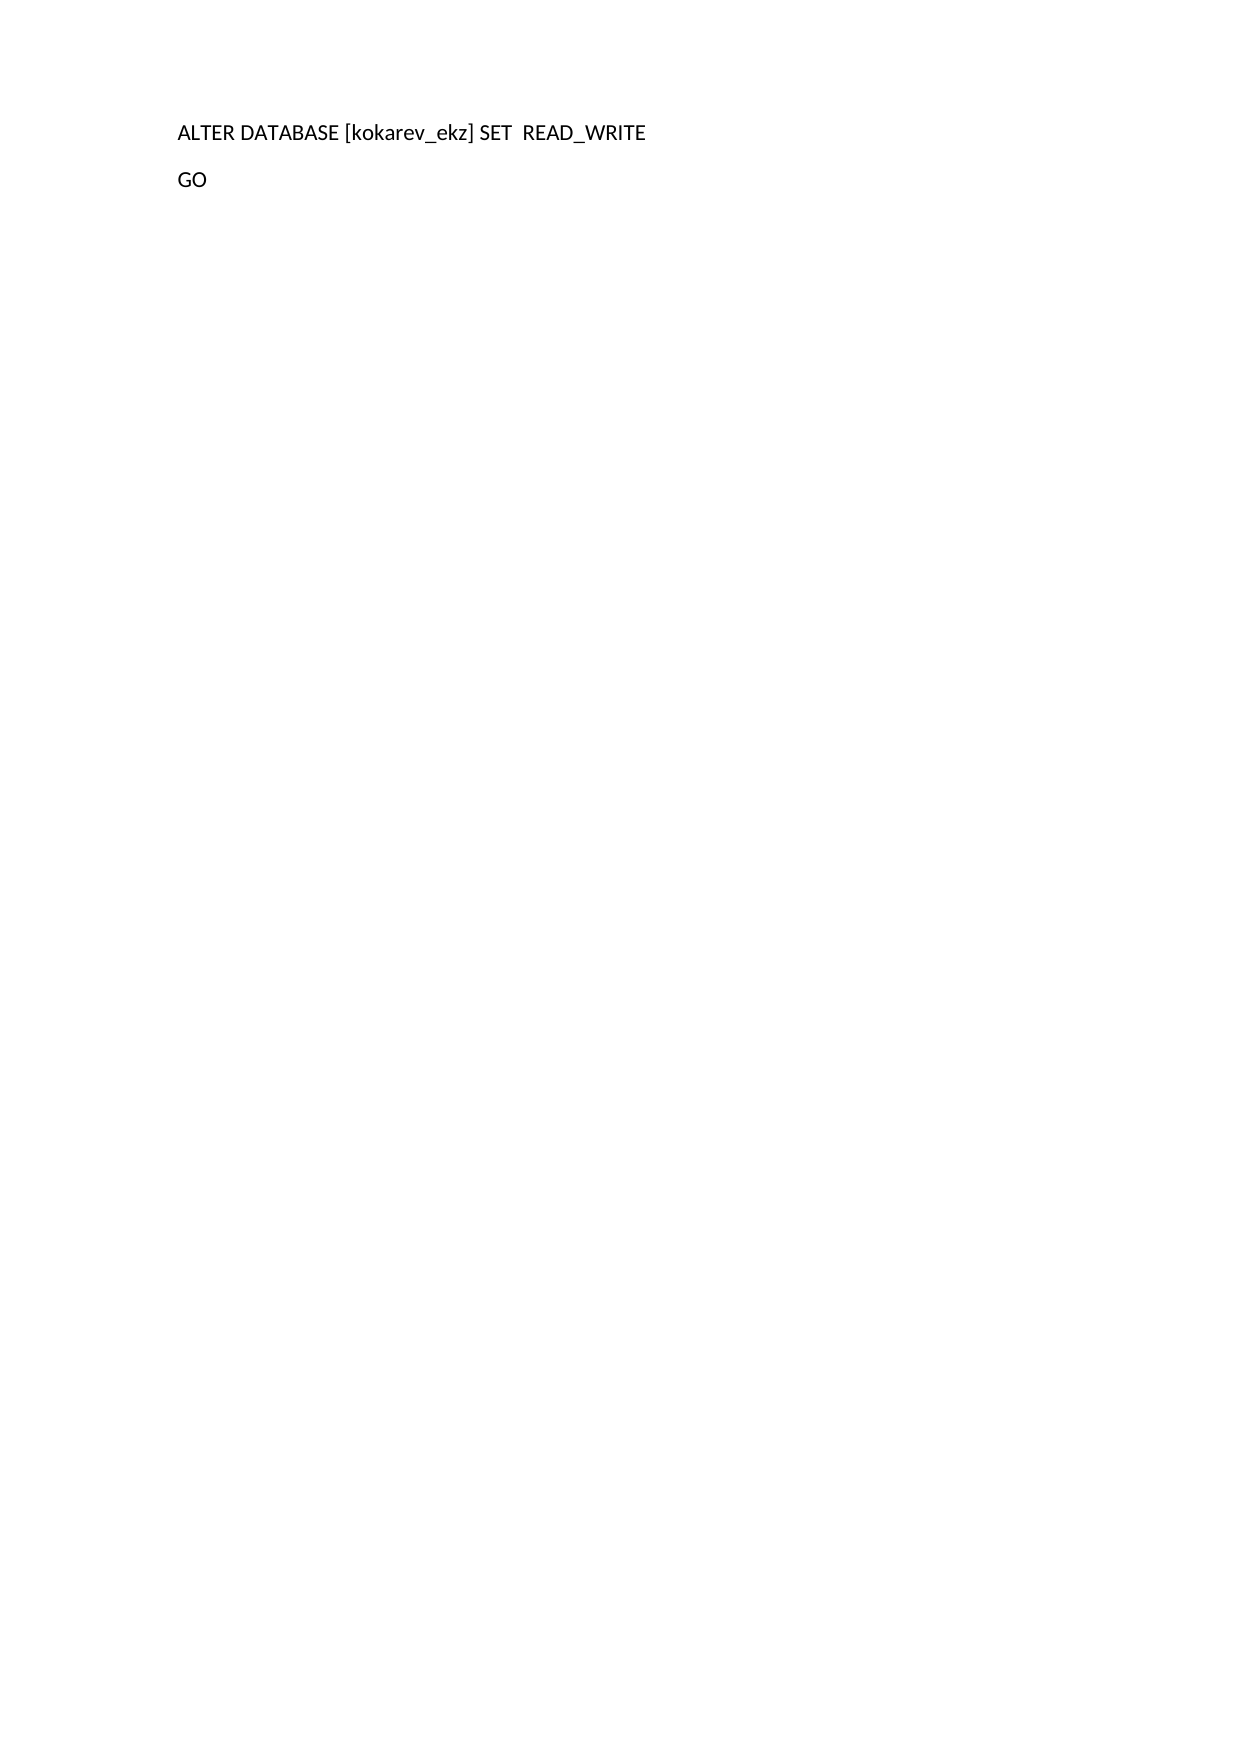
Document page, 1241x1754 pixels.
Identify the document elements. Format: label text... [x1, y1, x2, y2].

text ALTER DATABASE [kokarev_ekz] SET READ_WRITE [177, 118, 1152, 146]
text GO [177, 165, 1152, 193]
